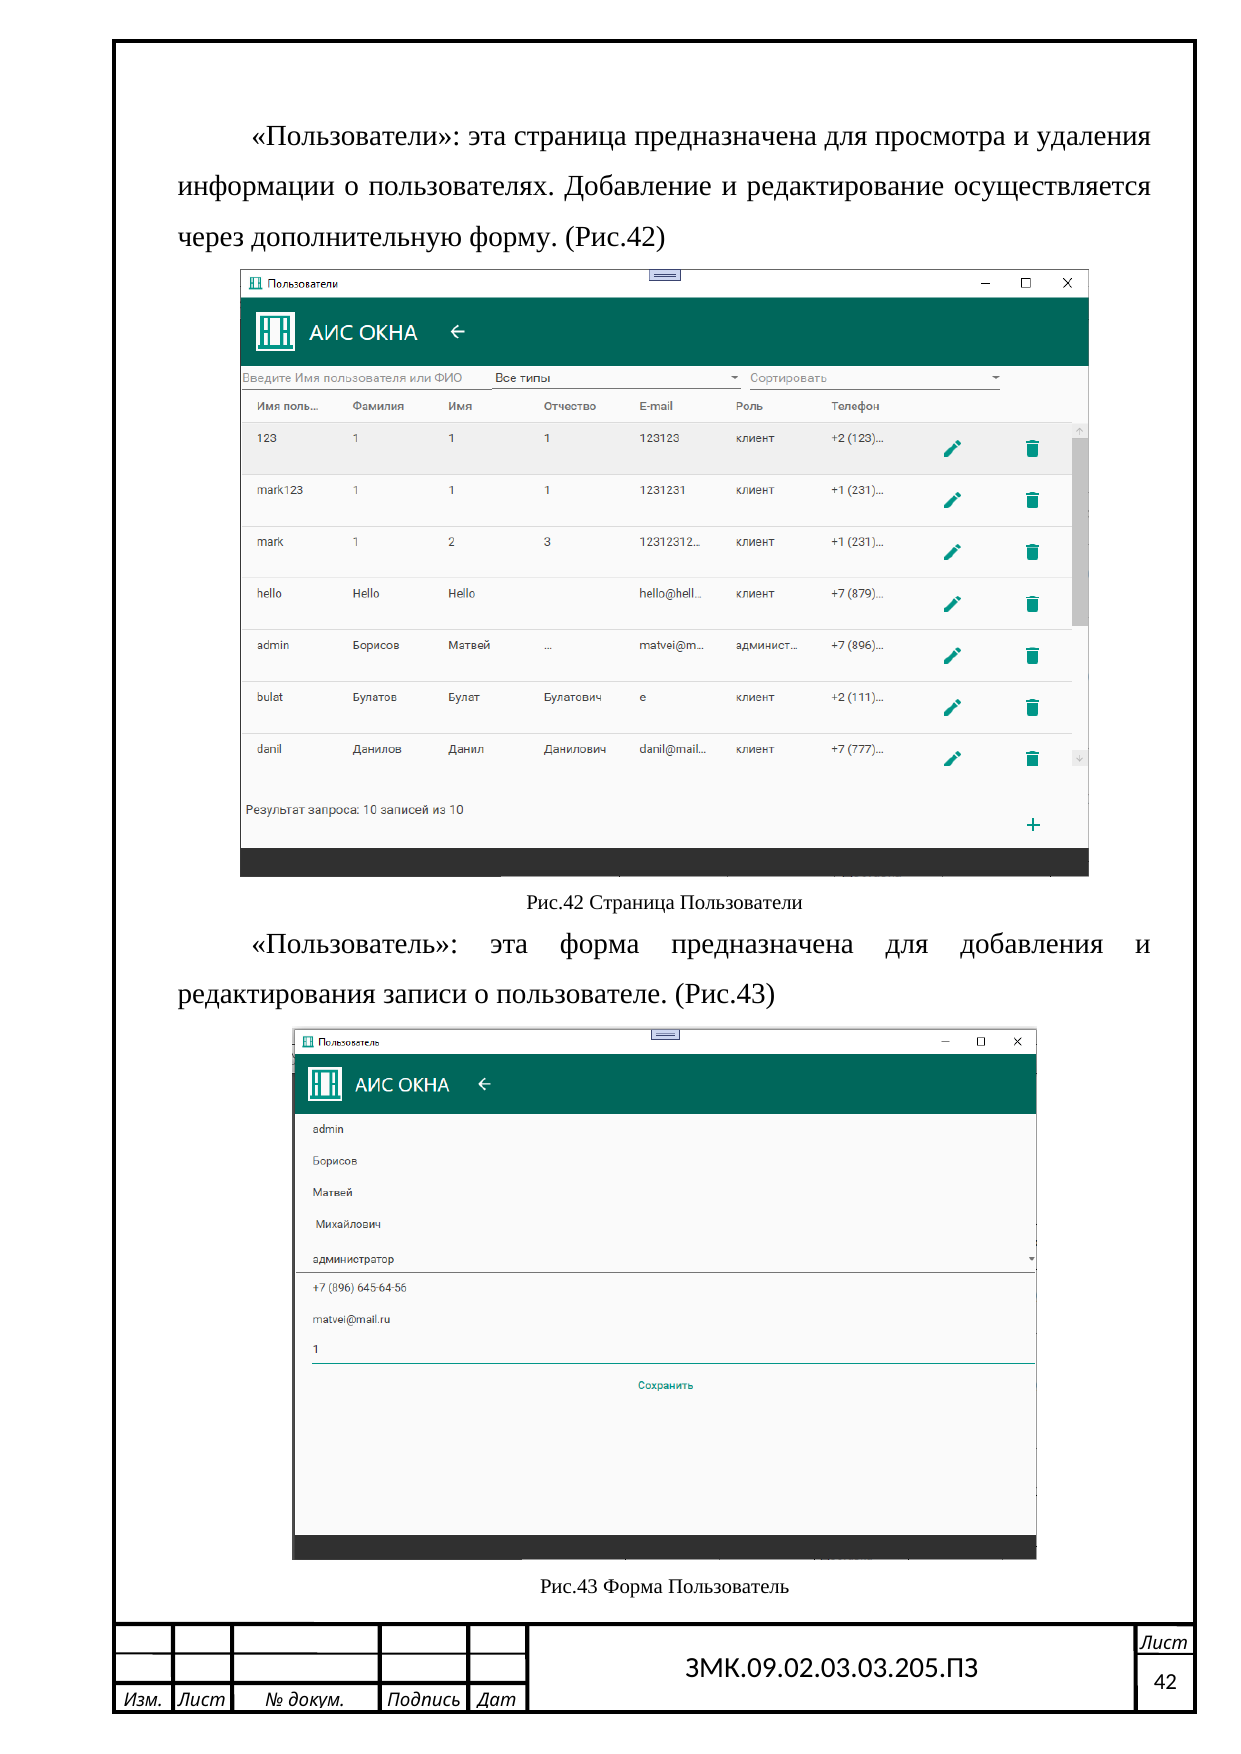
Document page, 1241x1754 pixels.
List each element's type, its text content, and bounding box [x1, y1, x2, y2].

text «Пользователь»: эта форма предназначена для добавления и редактирования записи о пользователе. (Рис.43) [177, 926, 1152, 1010]
text «Пользователи»: эта страница предназначена для просмотра и удаления информации о пользователях. Добавление и редактирование осуществляется через дополнительную форму. (Рис.42) [177, 118, 1152, 252]
picture [292, 1026, 1037, 1560]
text Рис.43 Форма Пользователь [177, 1574, 1152, 1598]
picture [240, 269, 1089, 877]
text Рис.42 Страница Пользователи [177, 890, 1152, 914]
